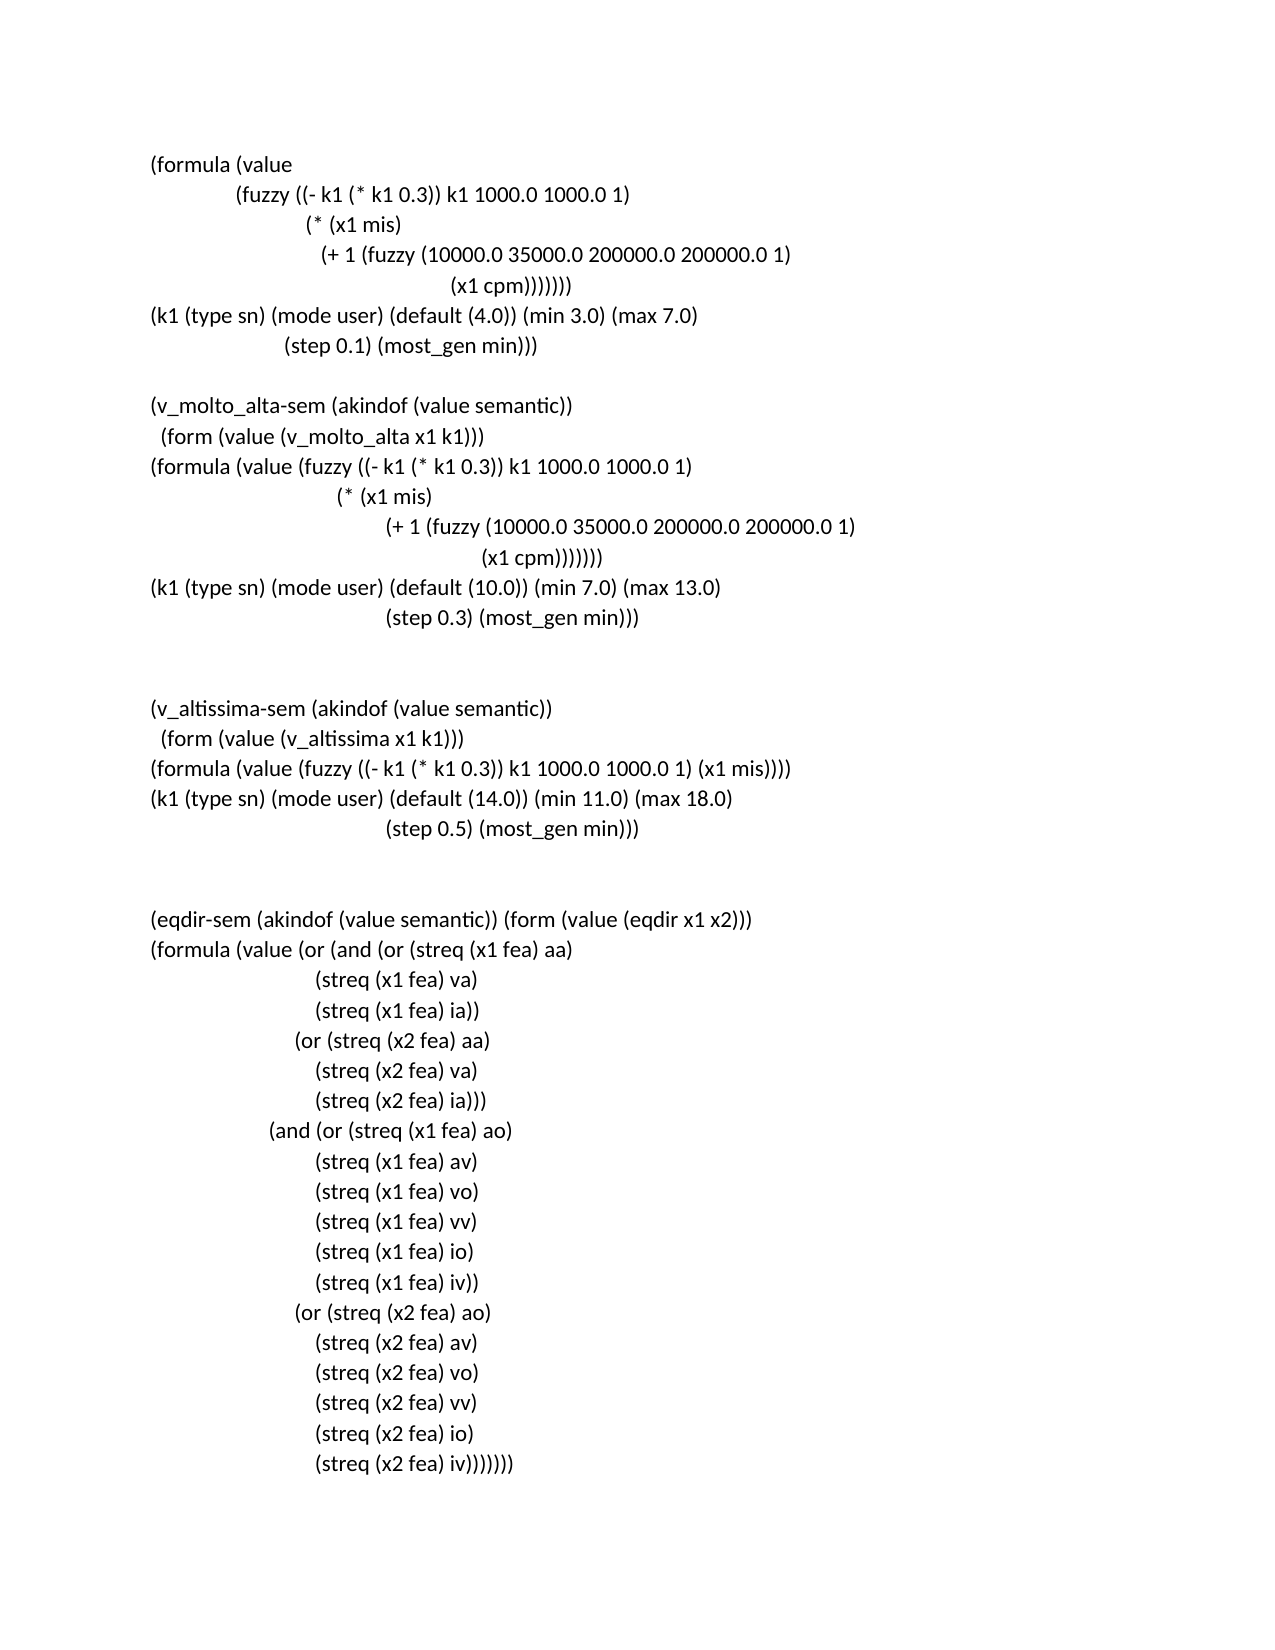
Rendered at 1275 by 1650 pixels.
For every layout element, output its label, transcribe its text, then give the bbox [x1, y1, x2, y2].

text (streq (x1 fea) vo) [150, 1177, 1125, 1205]
text (step 0.3) (most_gen min))) [150, 603, 1125, 631]
text (k1 (type sn) (mode user) (default (14.0)) (min 11.0) (max 18.0) [150, 784, 1125, 812]
text (streq (x1 fea) io) [150, 1237, 1125, 1266]
text (streq (x1 fea) iv)) [150, 1268, 1125, 1296]
text (streq (x1 fea) av) [150, 1147, 1125, 1175]
text (or (streq (x2 fea) aa) [150, 1026, 1125, 1054]
text (x1 cpm))))))) [150, 543, 1125, 571]
text (streq (x2 fea) av) [150, 1328, 1125, 1356]
text (* (x1 mis) [150, 482, 1125, 510]
text (formula (value [150, 150, 1125, 178]
text (eqdir-sem (akindof (value semantic)) (form (value (eqdir x1 x2))) [150, 905, 1125, 933]
text (streq (x2 fea) ia))) [150, 1086, 1125, 1114]
text (or (streq (x2 fea) ao) [150, 1298, 1125, 1326]
text (streq (x2 fea) vo) [150, 1358, 1125, 1386]
text (streq (x2 fea) va) [150, 1056, 1125, 1084]
text (k1 (type sn) (mode user) (default (10.0)) (min 7.0) (max 13.0) [150, 573, 1125, 601]
text (step 0.5) (most_gen min))) [150, 814, 1125, 843]
text (formula (value (or (and (or (streq (x1 fea) aa) [150, 935, 1125, 963]
text (* (x1 mis) [150, 210, 1125, 238]
text (step 0.1) (most_gen min))) [150, 331, 1125, 359]
text (streq (x2 fea) iv))))))) [150, 1449, 1125, 1477]
text (k1 (type sn) (mode user) (default (4.0)) (min 3.0) (max 7.0) [150, 301, 1125, 329]
text (streq (x1 fea) vv) [150, 1207, 1125, 1235]
text (and (or (streq (x1 fea) ao) [150, 1117, 1125, 1145]
text (v_altissima-sem (akindof (value semantic)) [150, 694, 1125, 722]
text (streq (x2 fea) vv) [150, 1388, 1125, 1417]
text (form (value (v_molto_alta x1 k1))) [150, 422, 1125, 450]
text (formula (value (fuzzy ((- k1 (* k1 0.3)) k1 1000.0 1000.0 1) [150, 452, 1125, 480]
text (+ 1 (fuzzy (10000.0 35000.0 200000.0 200000.0 1) [150, 241, 1125, 269]
text (form (value (v_altissima x1 k1))) [150, 724, 1125, 752]
text (v_molto_alta-sem (akindof (value semantic)) [150, 392, 1125, 420]
text (+ 1 (fuzzy (10000.0 35000.0 200000.0 200000.0 1) [150, 512, 1125, 541]
text (streq (x2 fea) io) [150, 1419, 1125, 1447]
text (x1 cpm))))))) [150, 271, 1125, 299]
text (fuzzy ((- k1 (* k1 0.3)) k1 1000.0 1000.0 1) [150, 180, 1125, 208]
text (streq (x1 fea) ia)) [150, 996, 1125, 1024]
text (formula (value (fuzzy ((- k1 (* k1 0.3)) k1 1000.0 1000.0 1) (x1 mis)))) [150, 754, 1125, 782]
text (streq (x1 fea) va) [150, 966, 1125, 994]
